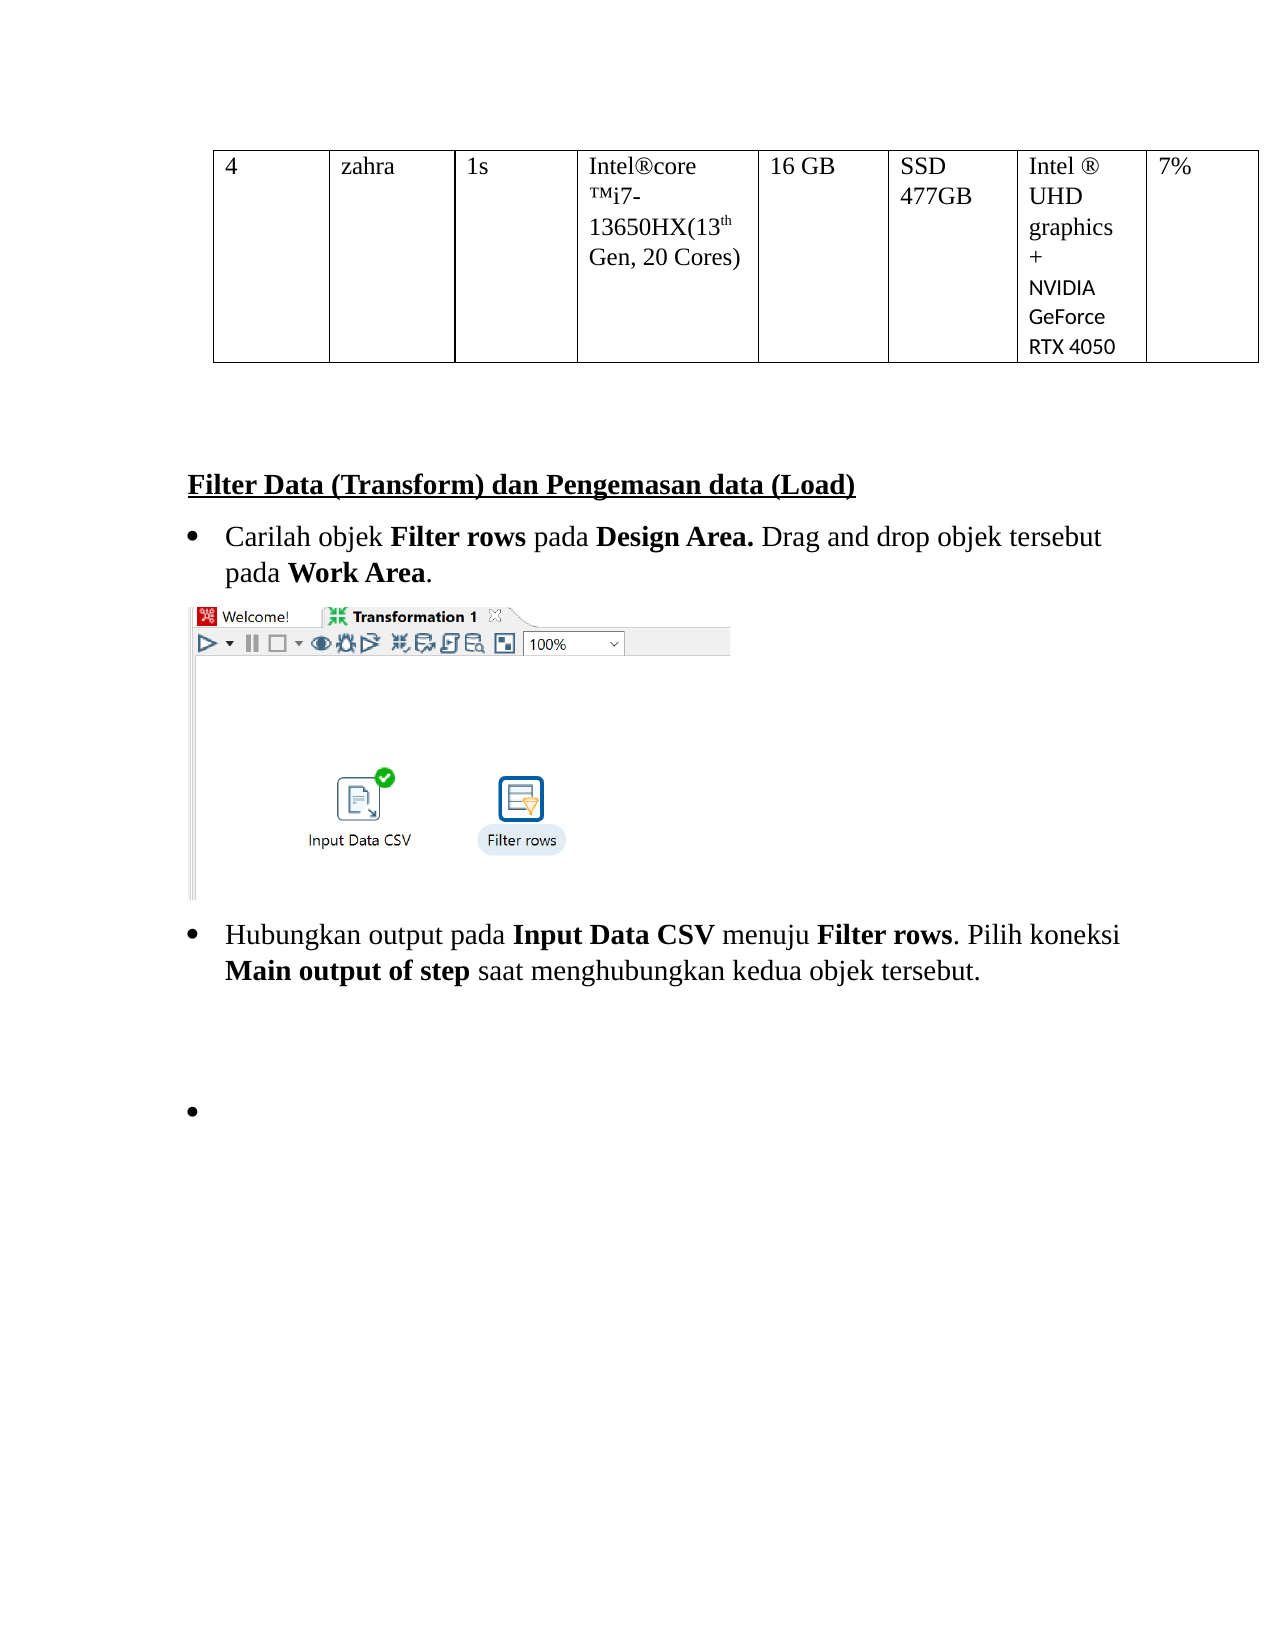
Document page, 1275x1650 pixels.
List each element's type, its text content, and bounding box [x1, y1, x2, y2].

picture [187, 607, 731, 900]
table_cell Intel®core ™i7-13650HX(13th Gen, 20 Cores) [578, 151, 758, 362]
table_cell zahra [330, 151, 454, 362]
text Filter Data (Transform) dan Pengemasan data (Load) [187, 467, 1125, 501]
table_cell 1s [456, 151, 577, 362]
table_cell 16 GB [759, 151, 888, 362]
list Carilah objek Filter rows pada Design Area. Drag and drop objek tersebut pada Work Area. [187, 519, 1125, 588]
table_cell SSD 477GB [889, 151, 1017, 362]
table_cell Intel ® UHD graphics + NVIDIA GeForce RTX 4050 [1018, 151, 1146, 362]
list Hubungkan output pada Input Data CSV menuju Filter rows. Pilih koneksi Main output of step saat menghubungkan kedua objek tersebut. [187, 917, 1125, 987]
table_cell 4 [214, 151, 329, 362]
table_cell 7% [1147, 151, 1258, 362]
